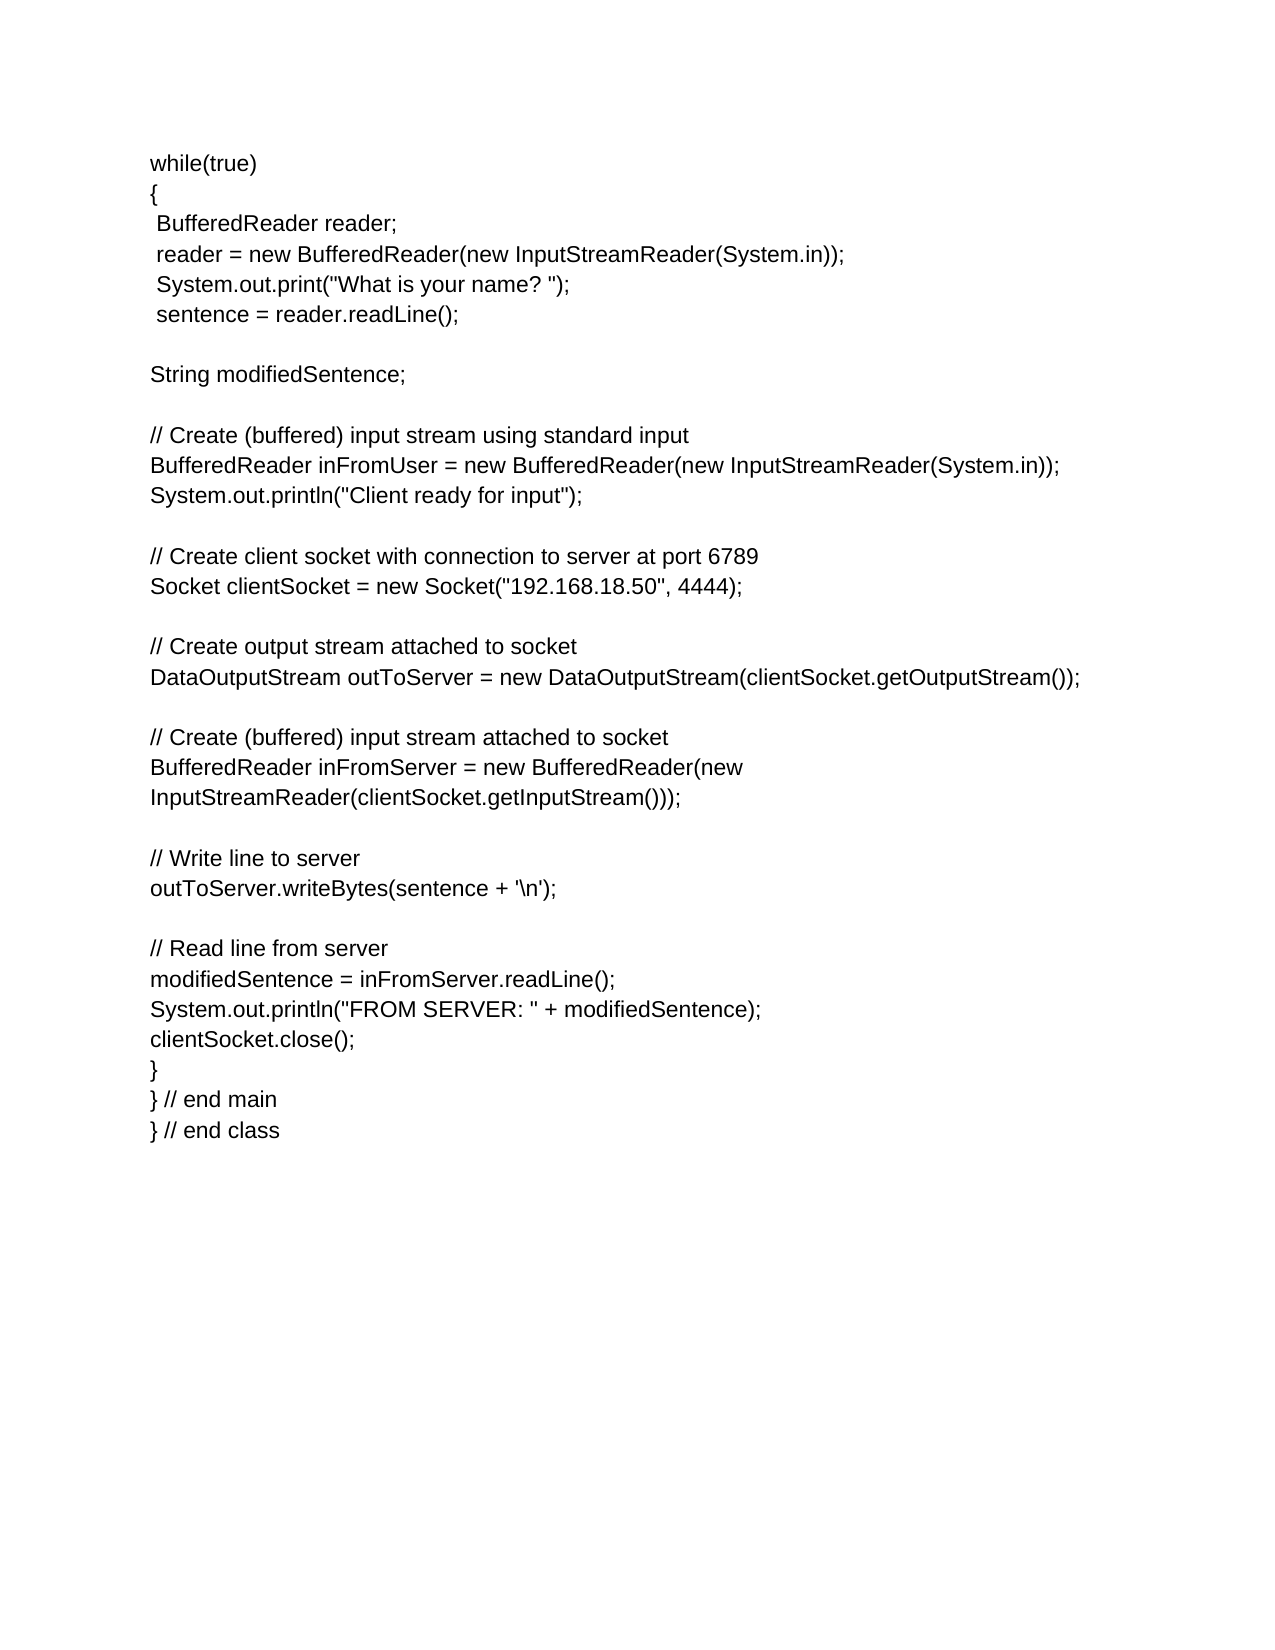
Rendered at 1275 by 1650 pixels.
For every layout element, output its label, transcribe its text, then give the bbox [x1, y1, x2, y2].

text Socket clientSocket = new Socket("192.168.18.50", 4444); [150, 573, 1125, 599]
text // Create (buffered) input stream using standard input [150, 422, 1125, 448]
text { [150, 180, 1125, 207]
text clientSocket.close(); [150, 1026, 1125, 1052]
text while(true) [150, 150, 1125, 176]
text modifiedSentence = inFromServer.readLine(); [150, 966, 1125, 992]
text // Create output stream attached to socket [150, 633, 1125, 660]
text BufferedReader inFromUser = new BufferedReader(new InputStreamReader(System.in)); [150, 452, 1125, 478]
text DataOutputStream outToServer = new DataOutputStream(clientSocket.getOutputStream()); [150, 663, 1125, 690]
text // Write line to server [150, 845, 1125, 871]
text System.out.println("FROM SERVER: " + modifiedSentence); [150, 996, 1125, 1022]
text System.out.println("Client ready for input"); [150, 482, 1125, 509]
text System.out.print("What is your name? "); [150, 271, 1125, 297]
text // Create (buffered) input stream attached to socket [150, 724, 1125, 750]
text sentence = reader.readLine(); [150, 301, 1125, 327]
text String modifiedSentence; [150, 361, 1125, 388]
text // Create client socket with connection to server at port 6789 [150, 543, 1125, 569]
text } // end main [150, 1086, 1125, 1113]
text reader = new BufferedReader(new InputStreamReader(System.in)); [150, 241, 1125, 267]
text BufferedReader reader; [150, 210, 1125, 237]
text outToServer.writeBytes(sentence + '\n'); [150, 875, 1125, 901]
text BufferedReader inFromServer = new BufferedReader(new InputStreamReader(clientSocket.getInputStream())); [150, 754, 1125, 811]
text } [150, 1056, 1125, 1083]
text } // end class [150, 1117, 1125, 1143]
text // Read line from server [150, 935, 1125, 962]
